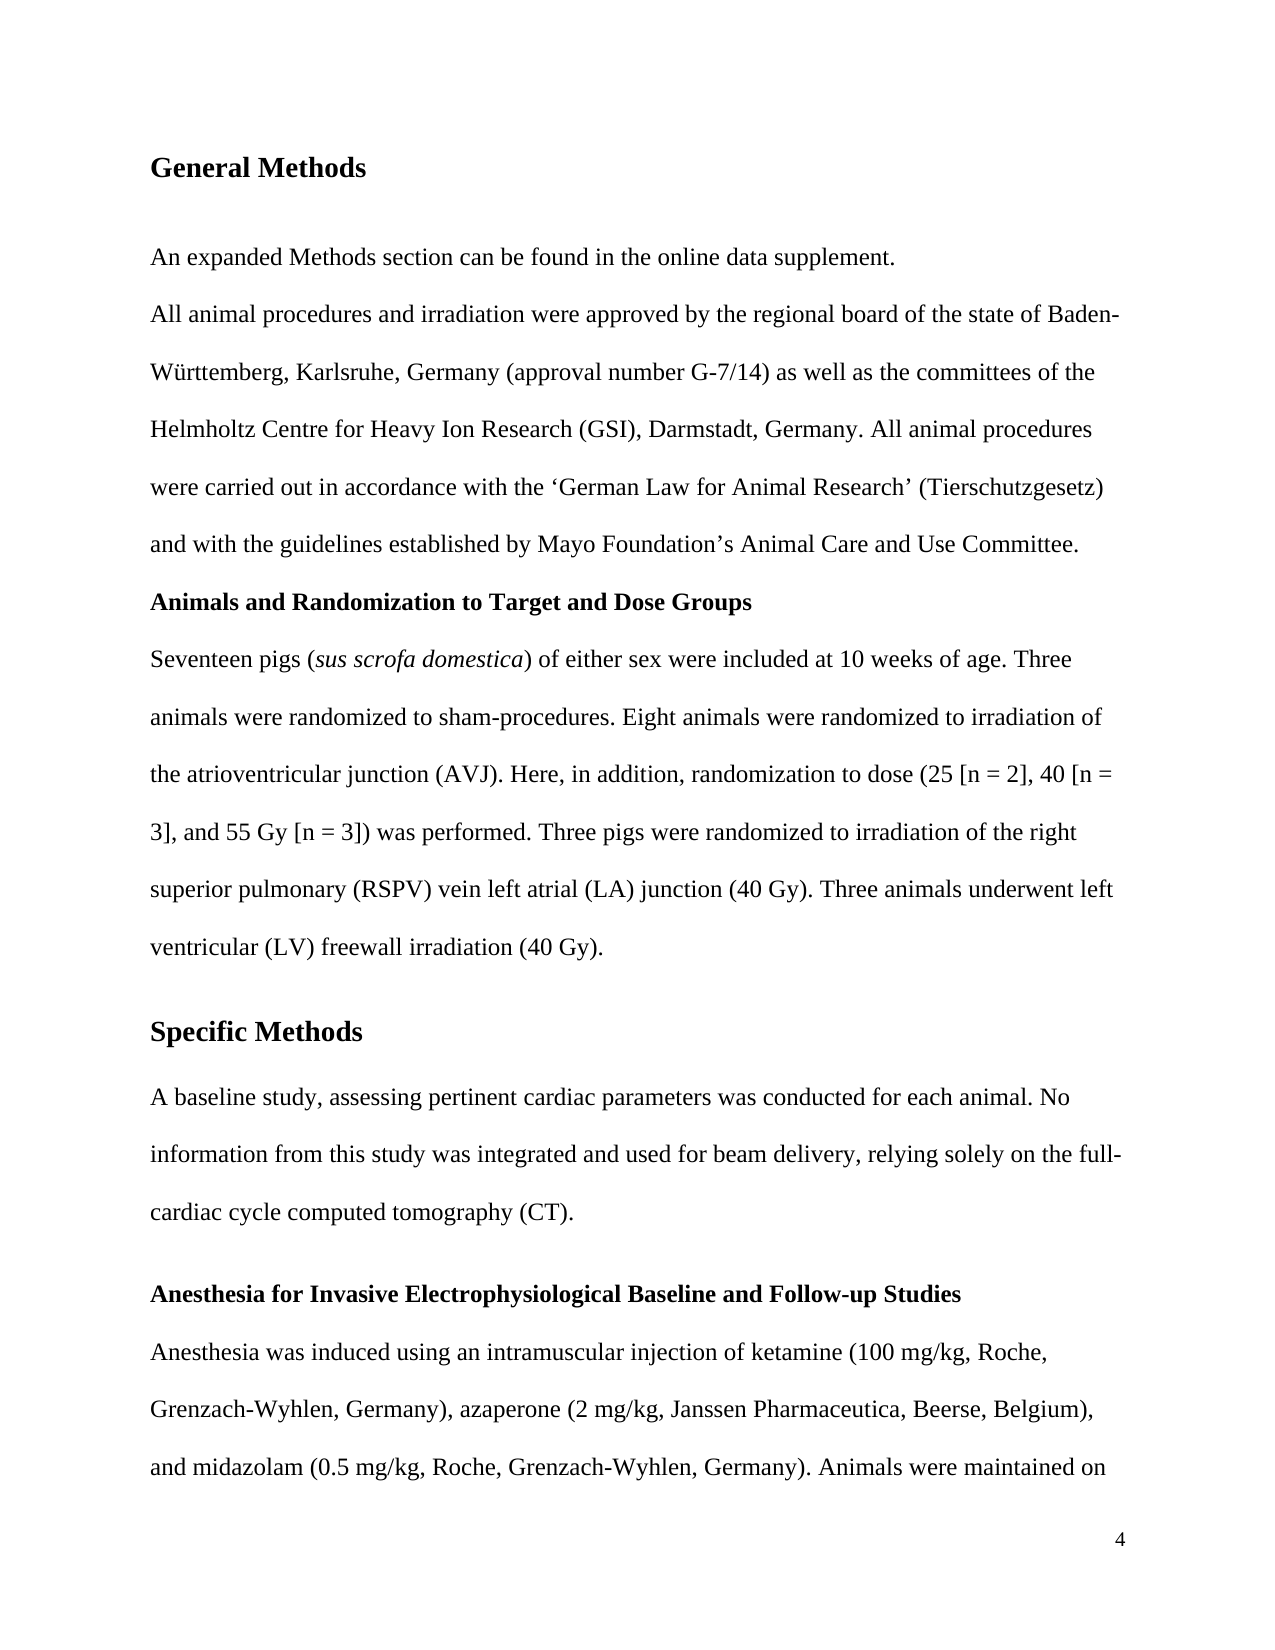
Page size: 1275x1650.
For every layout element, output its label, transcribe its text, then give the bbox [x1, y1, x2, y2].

text Seventeen pigs (sus scrofa domestica) of either sex were included at 10 weeks of age. Three animals were randomized to sham-procedures. Eight animals were randomized to irradiation of the atrioventricular junction (AVJ). Here, in addition, randomization to dose (25 [n = 2], 40 [n = 3], and 55 Gy [n = 3]) was performed. Three pigs were randomized to irradiation of the right superior pulmonary (RSPV) vein left atrial (LA) junction (40 Gy). Three animals underwent left ventricular (LV) freewall irradiation (40 Gy). [150, 644, 1125, 961]
text All animal procedures and irradiation were approved by the regional board of the state of Baden-Württemberg, Karlsruhe, Germany (approval number G-7/14) as well as the committees of the Helmholtz Centre for Heavy Ion Research (GSI), Darmstadt, Germany. All animal procedures were carried out in accordance with the ‘German Law for Animal Research’ (Tierschutzgesetz) and with the guidelines established by Mayo Foundation’s Animal Care and Use Committee. [150, 299, 1125, 558]
subtitle General Methods [150, 150, 1125, 183]
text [150, 1337, 1125, 1480]
text Specific Methods [150, 1014, 1125, 1048]
text An expanded Methods section can be found in the online data supplement. [150, 242, 1125, 271]
subtitle Animals and Randomization to Target and Dose Groups [150, 587, 1125, 616]
text Anesthesia for Invasive Electrophysiological Baseline and Follow-up Studies [150, 1279, 1125, 1308]
text A baseline study, assessing pertinent cardiac parameters was conducted for each animal. No information from this study was integrated and used for beam delivery, relying solely on the full-cardiac cycle computed tomography (CT). [150, 1082, 1125, 1225]
